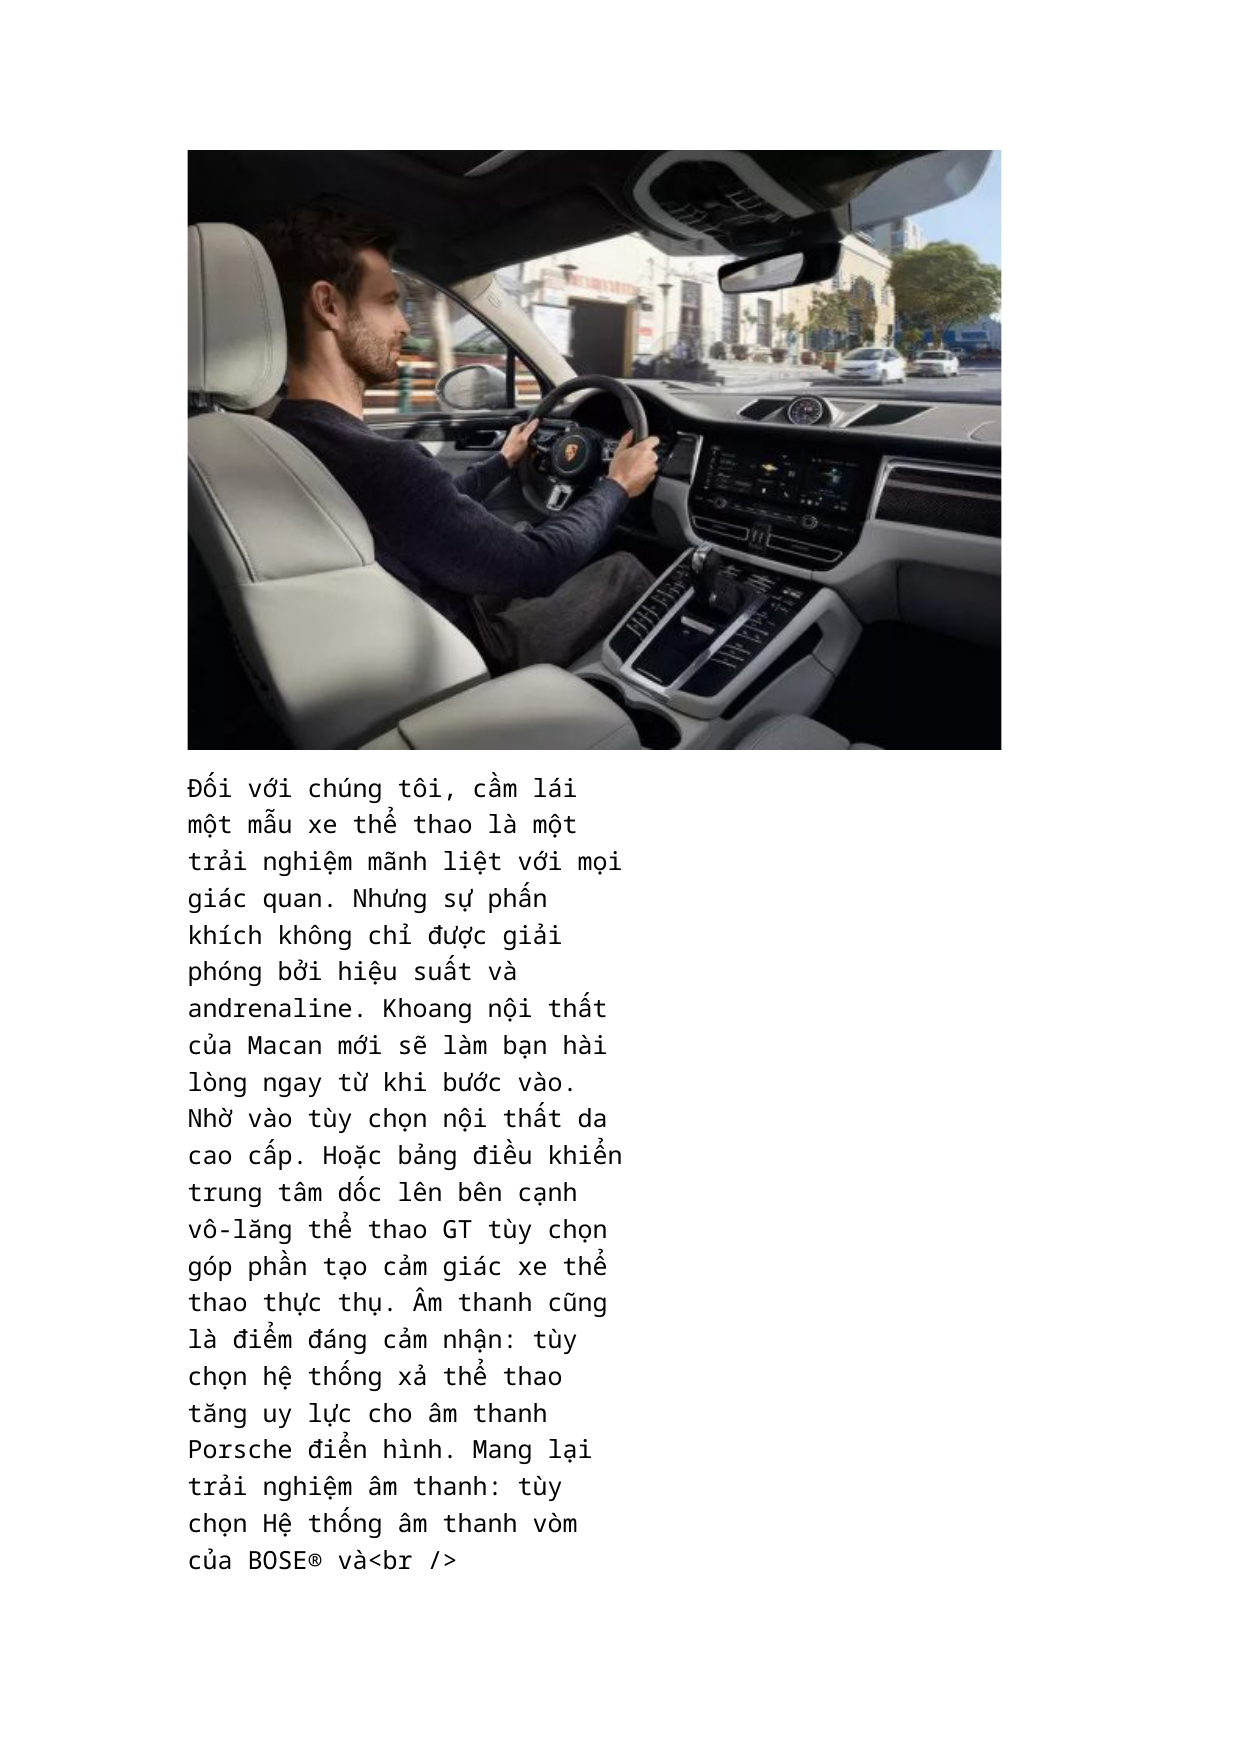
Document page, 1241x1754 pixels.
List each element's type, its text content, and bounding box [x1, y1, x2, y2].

table_header Đối với chúng tôi, cầm lái một mẫu xe thể thao là một trải nghiệm mãnh liệt với mọi giác quan. Nhưng sự phấn khích không chỉ được giải phóng bởi hiệu suất và andrenaline. Khoang nội thất của Macan mới sẽ làm bạn hài lòng ngay từ khi bước vào. Nhờ vào tùy chọn nội thất da cao cấp. Hoặc bảng điều khiển trung tâm dốc lên bên cạnh vô-lăng thể thao GT tùy chọn góp phần tạo cảm giác xe thể thao thực thụ. Âm thanh cũng là điểm đáng cảm nhận: tùy chọn hệ thống xả thể thao tăng uy lực cho âm thanh Porsche điển hình. Mang lại trải nghiệm âm thanh: tùy chọn Hệ thống âm thanh vòm của BOSE® và<br /> [186, 769, 636, 1597]
picture [187, 150, 1002, 750]
